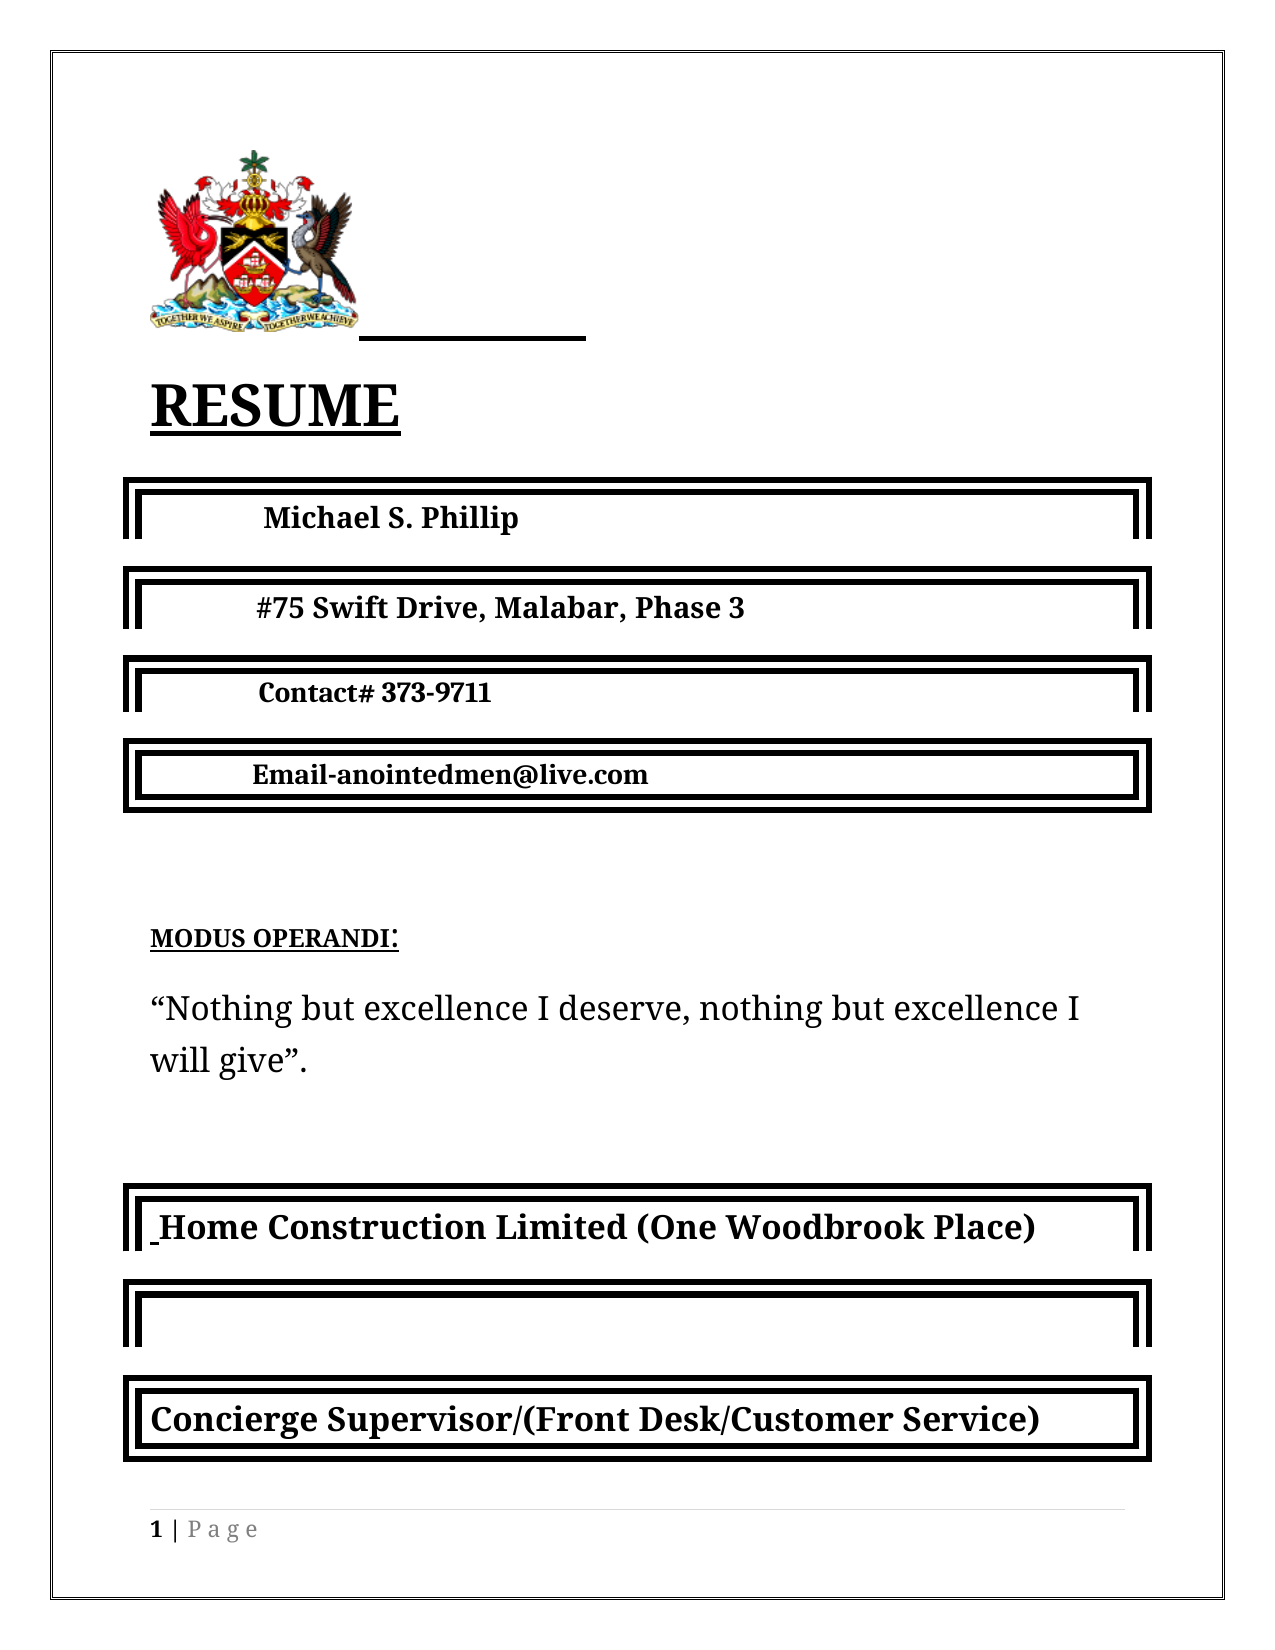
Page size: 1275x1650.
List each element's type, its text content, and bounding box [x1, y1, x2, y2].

text Home Construction Limited (One Woodbrook Place) [129, 1189, 1146, 1251]
text #75 Swift Drive, Malabar, Phase 3 [129, 572, 1146, 629]
text Email-anointedmen@live.com [129, 744, 1146, 807]
text RESUME [150, 364, 1125, 444]
text Concierge Supervisor/(Front Desk/Customer Service) [129, 1381, 1146, 1456]
text Michael S. Phillip [129, 483, 1146, 539]
text “Nothing but excellence I deserve, nothing but excellence I will give”. [150, 985, 1125, 1082]
text MODUS OPERANDI: [150, 912, 1125, 957]
text Contact# 373-9711 [129, 662, 1146, 712]
